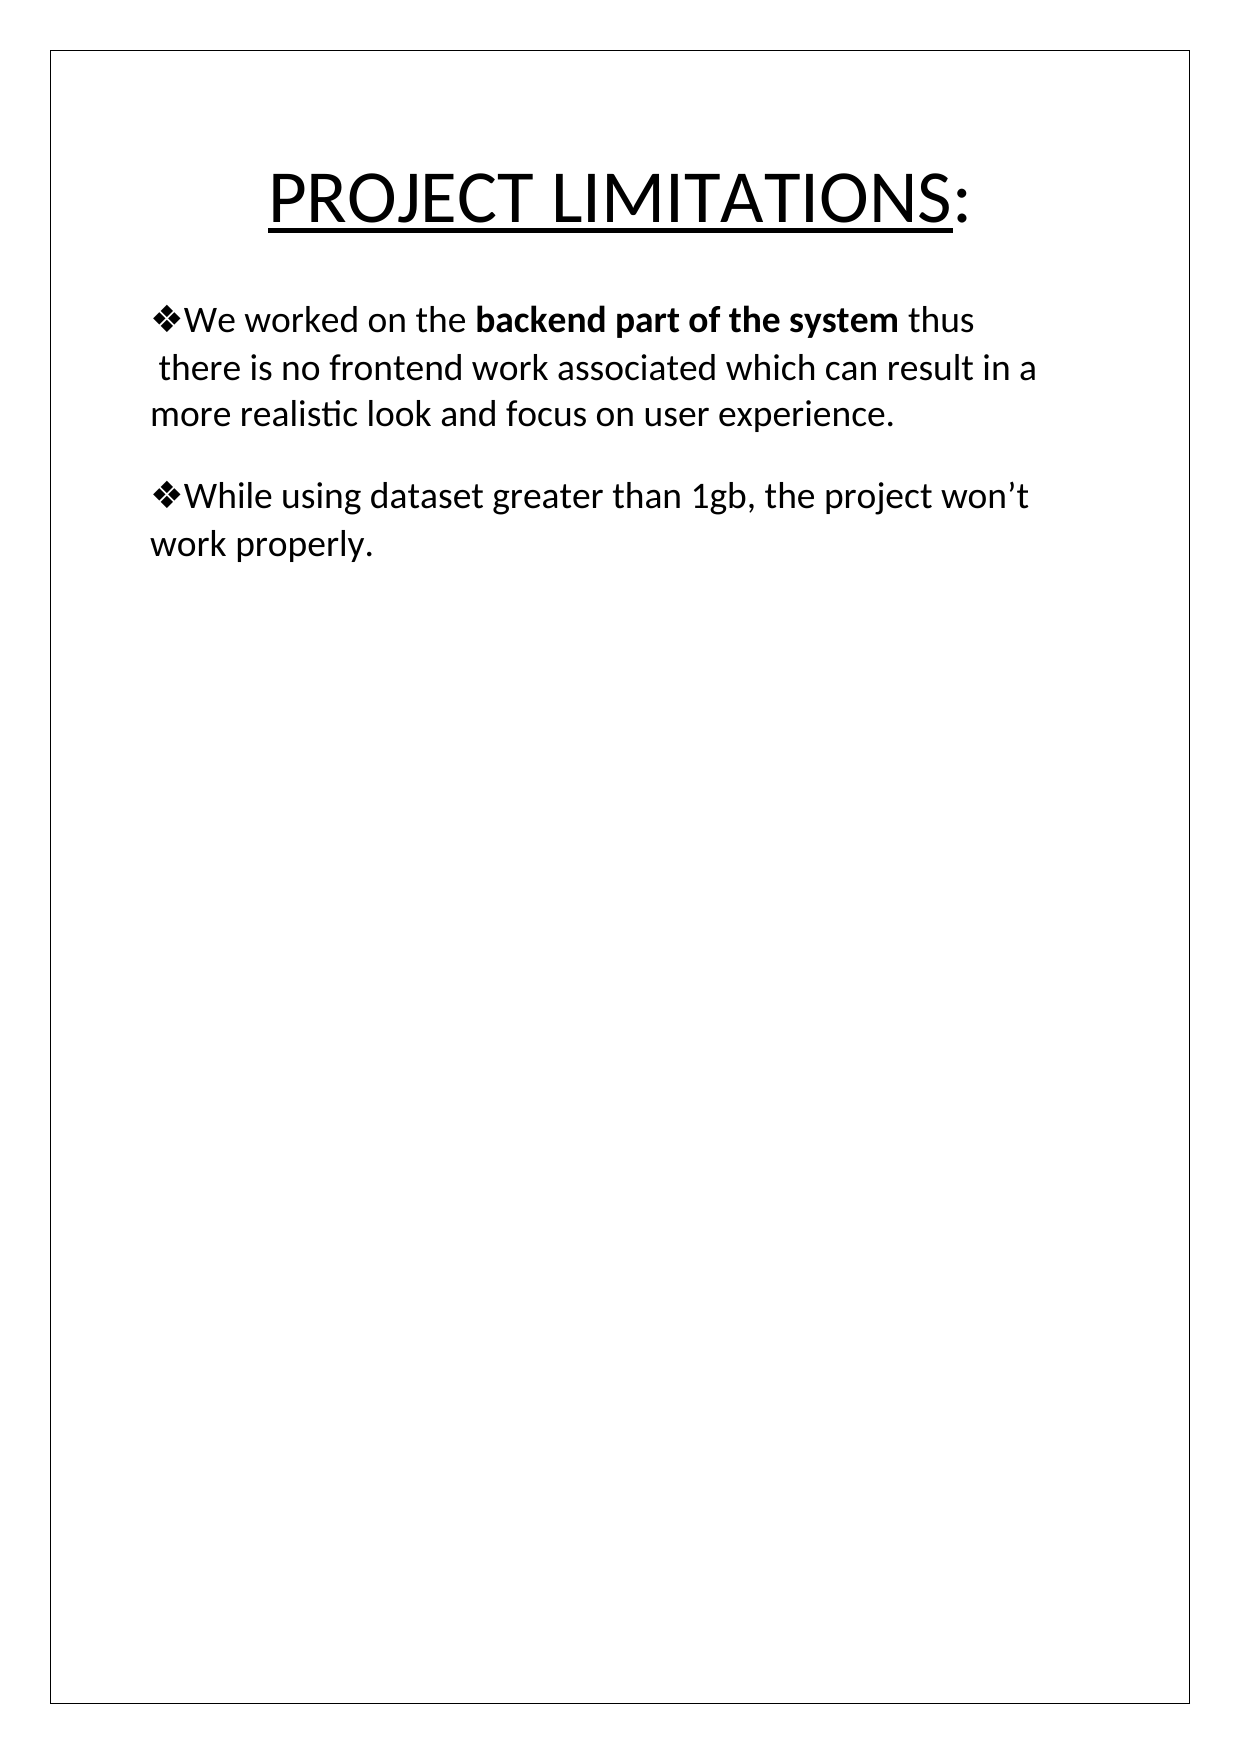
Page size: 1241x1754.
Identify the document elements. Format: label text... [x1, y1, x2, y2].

text PROJECT LIMITATIONS: [150, 150, 1090, 242]
text ❖We worked on the backend part of the system thus [150, 293, 1090, 344]
text there is no frontend work associated which can result in a more realistic look and focus on user experience. [150, 344, 1090, 435]
text ❖While using dataset greater than 1gb, the project won’t work properly. [150, 469, 1090, 566]
